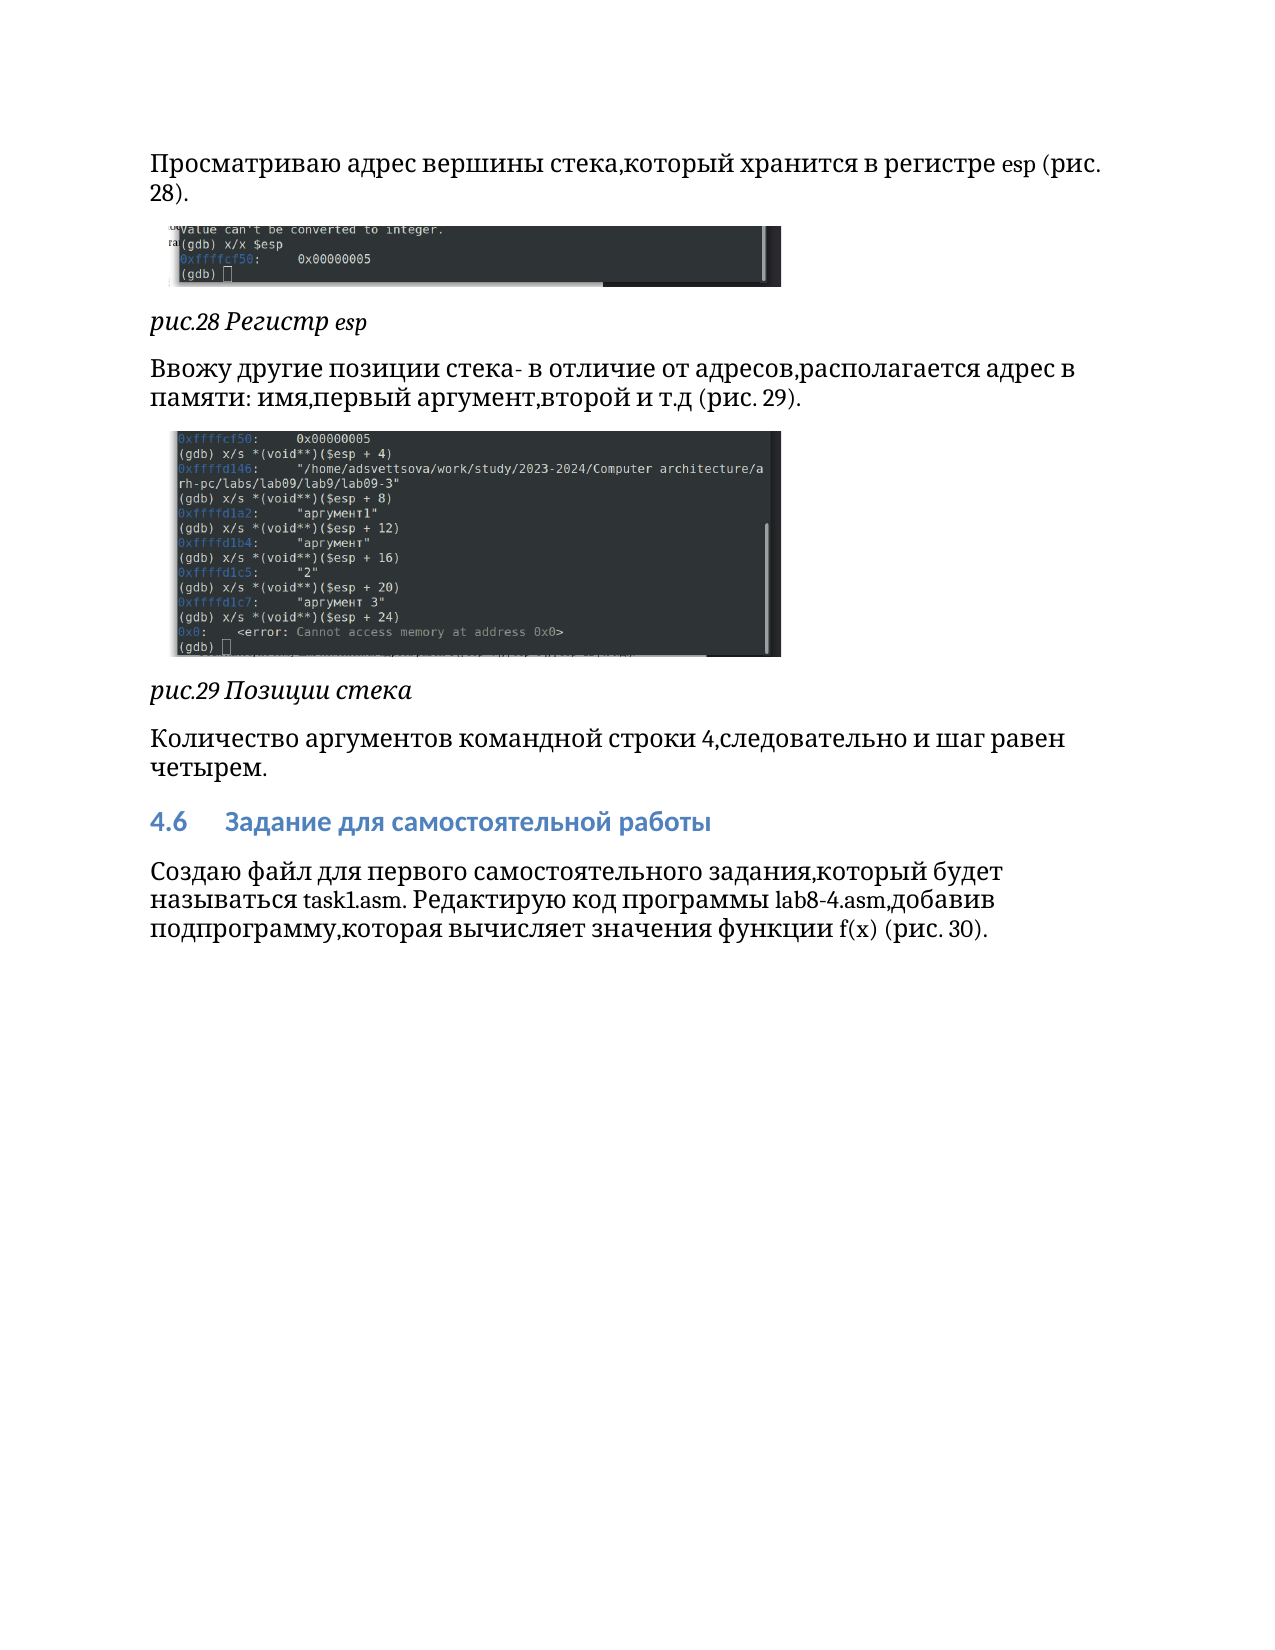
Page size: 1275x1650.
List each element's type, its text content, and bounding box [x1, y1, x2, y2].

picture [168, 226, 782, 287]
text рис.28 Регистр esp [150, 307, 1125, 336]
text Ввожу другие позиции стека- в отличие от адресов,располагается адрес в памяти: имя,первый аргумент,второй и т.д (рис. 29). [150, 355, 1125, 412]
text Количество аргументов командной строки 4,следовательно и шаг равен четырем. [150, 725, 1125, 782]
subtitle 4.6 Задание для самостоятельной работы [150, 803, 1125, 839]
text рис.29 Позиции стека [150, 677, 1125, 706]
text Создаю файл для первого самостоятельного задания,который будет называться task1.asm. Редактирую код программы lab8-4.asm,добавив подпрограмму,которая вычисляет значения функции f(x) (рис. 30). [150, 857, 1125, 944]
picture [168, 431, 782, 657]
text Просматриваю адрес вершины стека,который хранится в регистре esp (рис. 28). [150, 150, 1125, 207]
